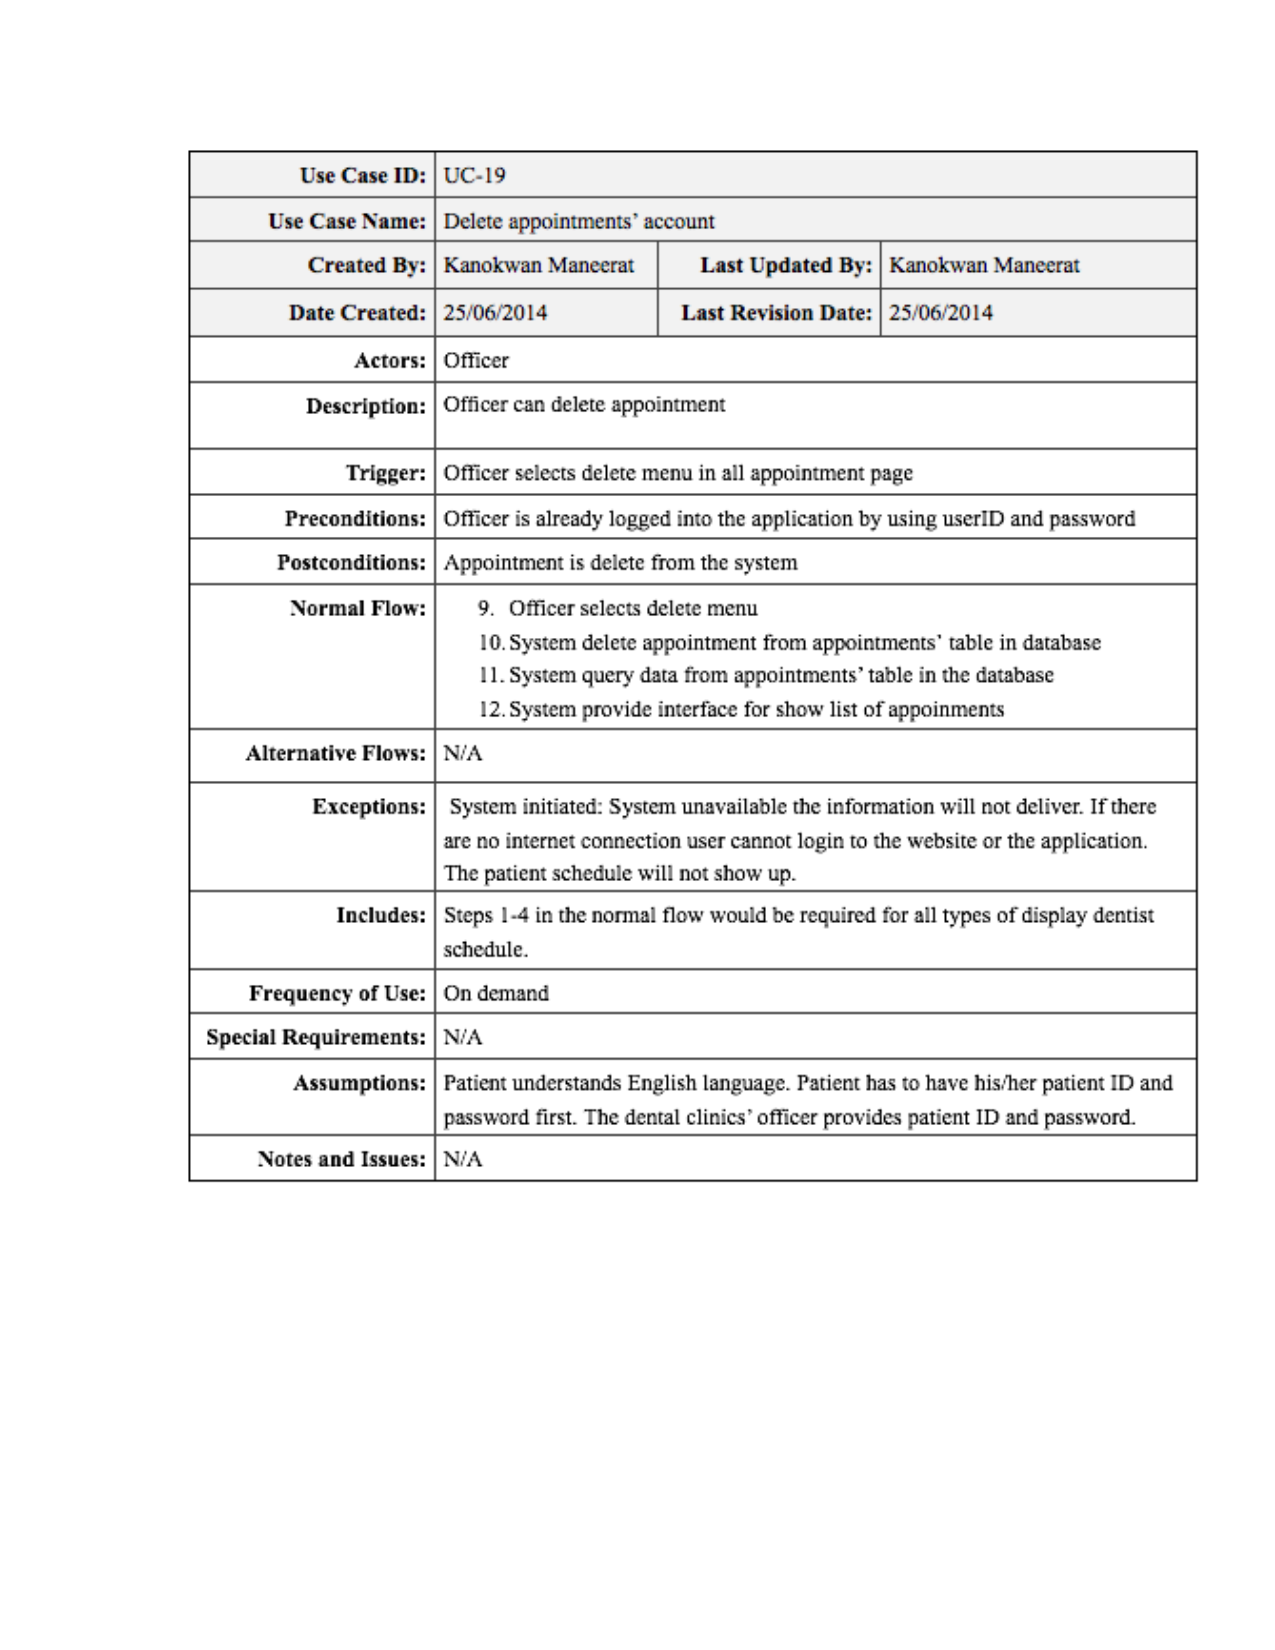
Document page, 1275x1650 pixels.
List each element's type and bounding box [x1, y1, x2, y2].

picture [187, 150, 1204, 1186]
